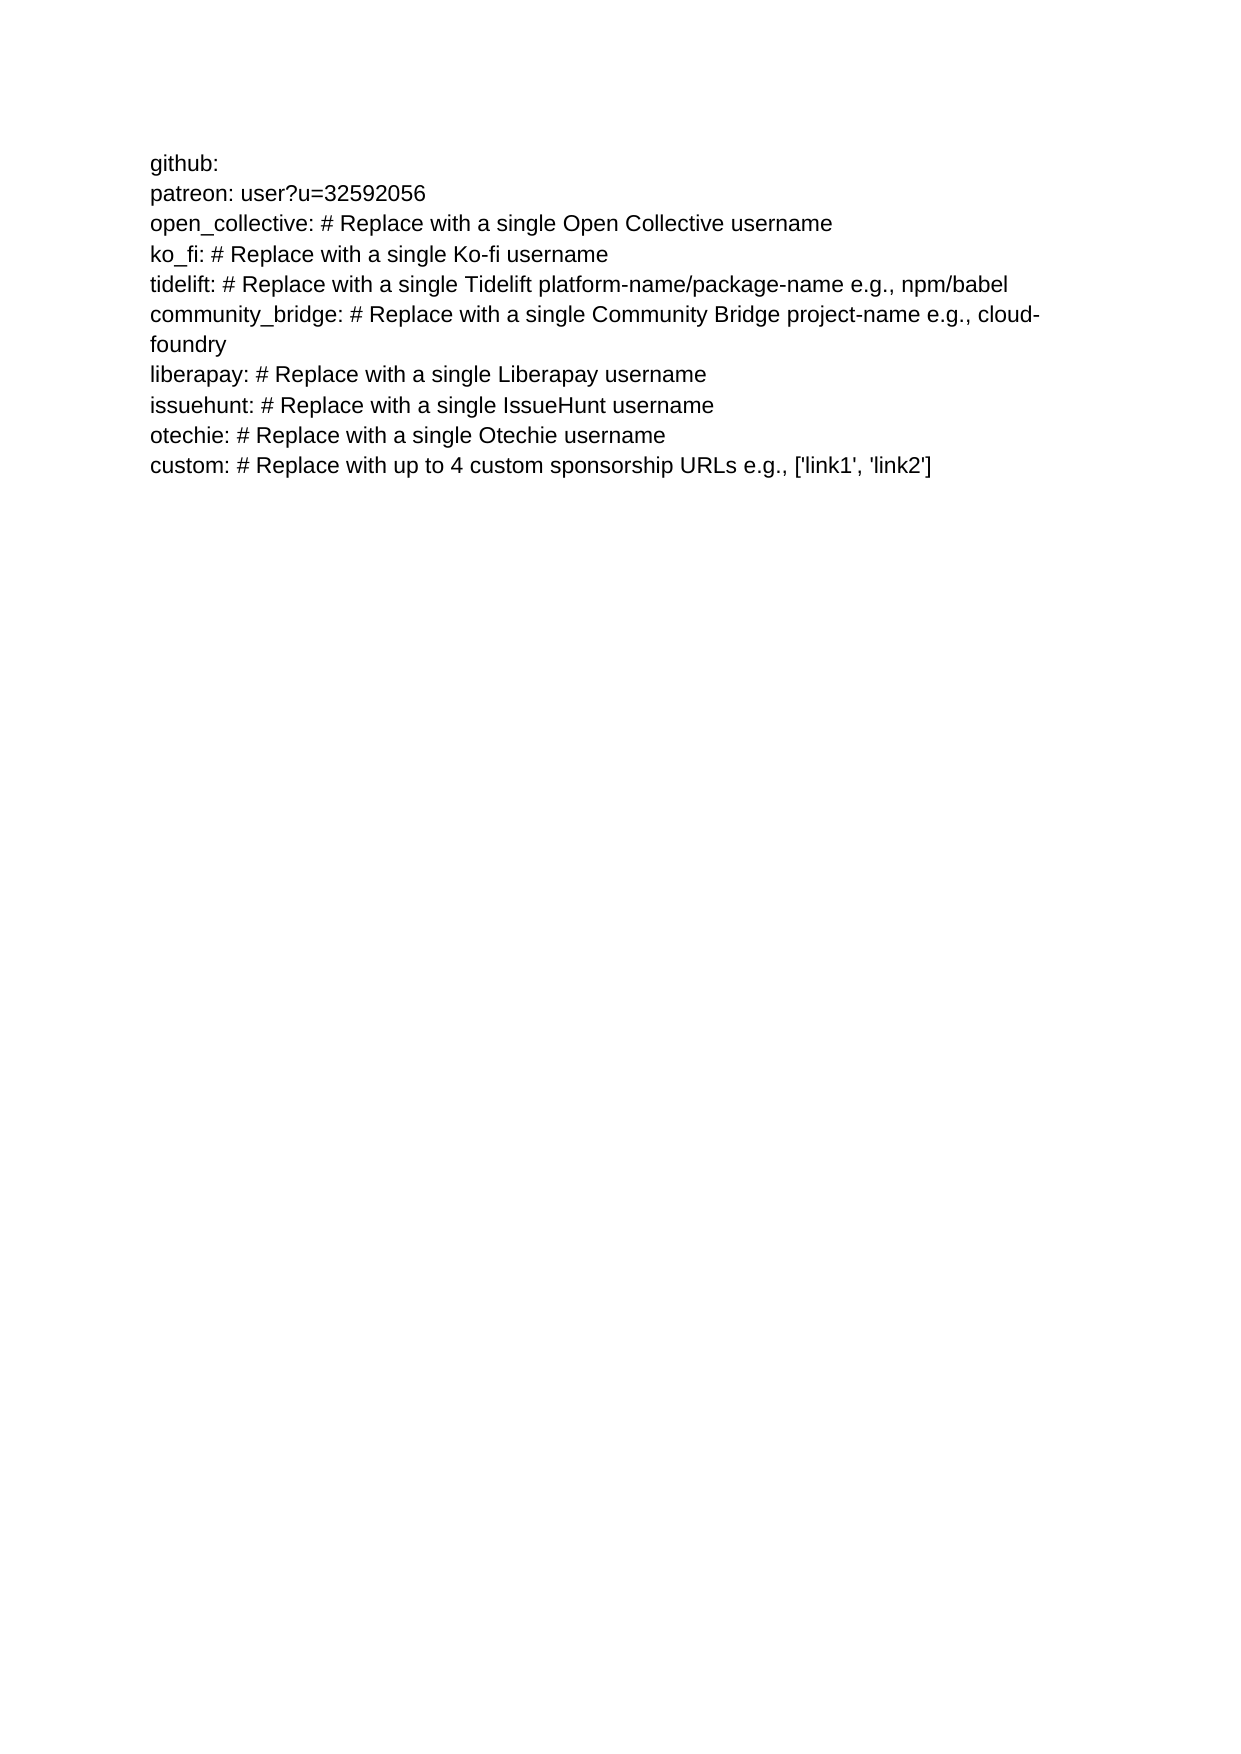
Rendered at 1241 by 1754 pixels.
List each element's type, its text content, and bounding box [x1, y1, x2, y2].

text community_bridge: # Replace with a single Community Bridge project-name e.g., cloud-foundry [150, 301, 1090, 358]
text issuehunt: # Replace with a single IssueHunt username [150, 392, 1090, 418]
text custom: # Replace with up to 4 custom sponsorship URLs e.g., ['link1', 'link2'] [150, 452, 1090, 478]
text otechie: # Replace with a single Otechie username [150, 422, 1090, 448]
text liberapay: # Replace with a single Liberapay username [150, 361, 1090, 388]
text github: [150, 150, 1090, 176]
text open_collective: # Replace with a single Open Collective username [150, 210, 1090, 237]
text tidelift: # Replace with a single Tidelift platform-name/package-name e.g., npm/babel [150, 271, 1090, 297]
text ko_fi: # Replace with a single Ko-fi username [150, 241, 1090, 267]
text patreon: user?u=32592056 [150, 180, 1090, 207]
